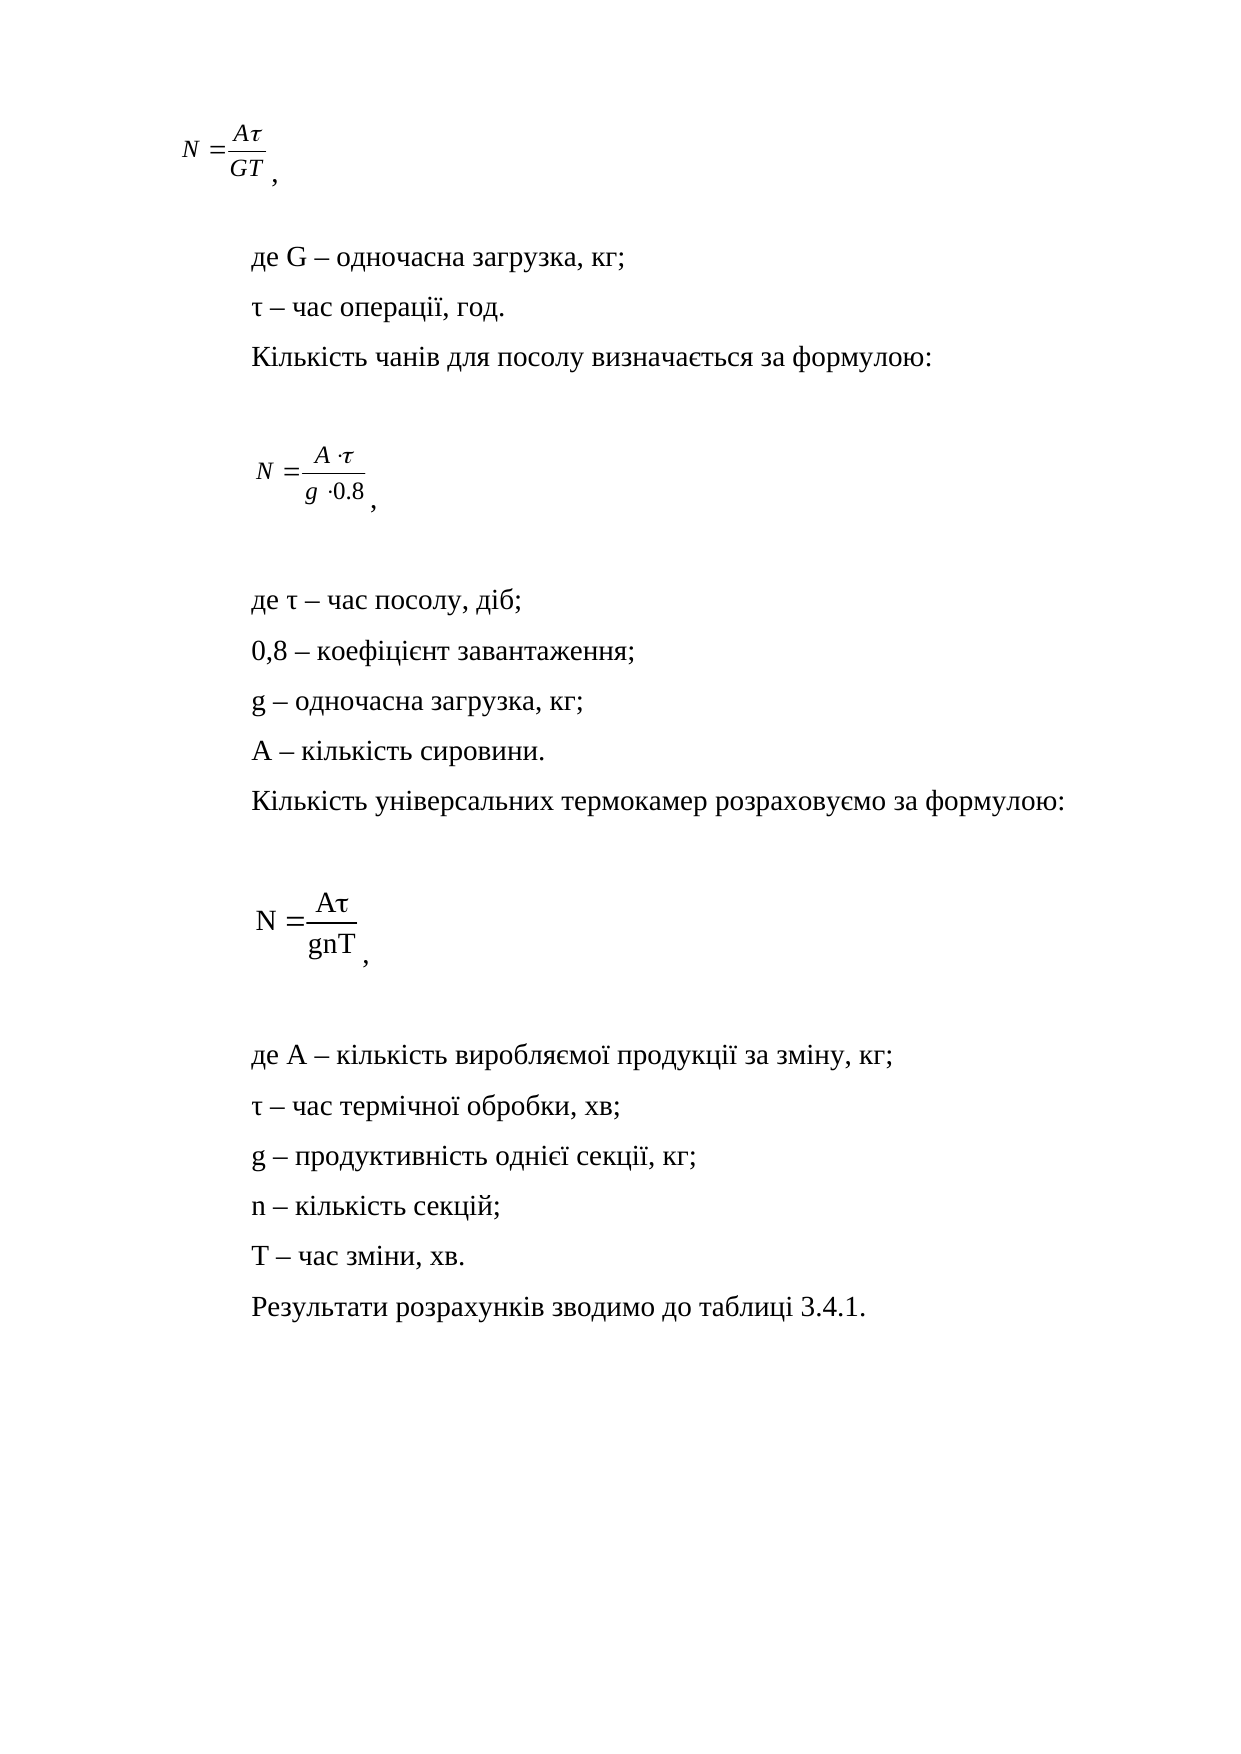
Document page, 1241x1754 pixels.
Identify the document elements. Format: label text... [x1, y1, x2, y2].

text g – одночасна загрузка, кг; [177, 683, 1152, 716]
text , [177, 440, 1152, 515]
text Кількість чанів для посолу визначається за формулою: [177, 339, 1152, 373]
text Т – час зміни, хв. [177, 1238, 1152, 1272]
text де τ – час посолу, діб; [177, 582, 1152, 616]
text Кількість універсальних термокамер розраховуємо за формулою: [177, 783, 1152, 817]
text Результати розрахунків зводимо до таблиці 3.4.1. [177, 1289, 1152, 1322]
text τ – час термічної обробки, хв; [177, 1088, 1152, 1121]
text де А – кількість виробляємої продукції за зміну, кг; [177, 1037, 1152, 1071]
text n – кількість секцій; [177, 1188, 1152, 1222]
text g – продуктивність однієї секції, кг; [177, 1138, 1152, 1171]
text τ – час операції, год. [177, 289, 1152, 323]
text де G – одночасна загрузка, кг; [177, 239, 1152, 272]
text А – кількість сировини. [177, 733, 1152, 767]
text , [177, 884, 1152, 970]
text 0,8 – коефіцієнт завантаження; [177, 633, 1152, 666]
